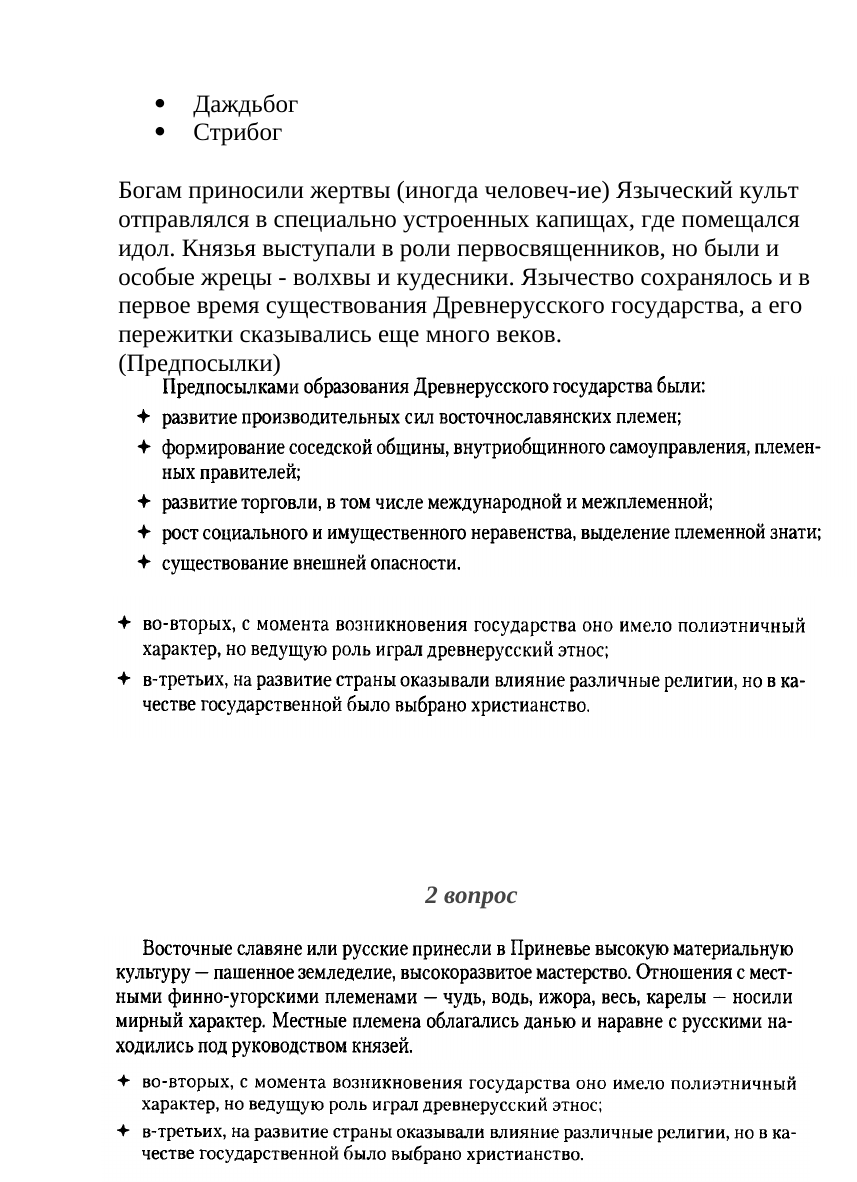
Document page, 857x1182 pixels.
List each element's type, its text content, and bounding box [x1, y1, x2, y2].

picture [109, 596, 815, 738]
list Стрибог [156, 117, 827, 146]
text (Предпосылки) [118, 348, 827, 376]
picture [118, 376, 855, 577]
list Даждьбог [156, 89, 827, 117]
picture [101, 936, 811, 1182]
text Богам приносили жертвы (иногда человеч-ие) Языческий культ отправлялся в специально устроенных капищах, где помещался идол. Князья выступали в роли первосвященников, но были и особые жрецы - волхвы и кудесники. Язычество сохранялось и в первое время существования Древнерусского государства, а его пережитки сказывались еще много веков. [118, 175, 827, 348]
text 2 вопрос [118, 881, 827, 909]
